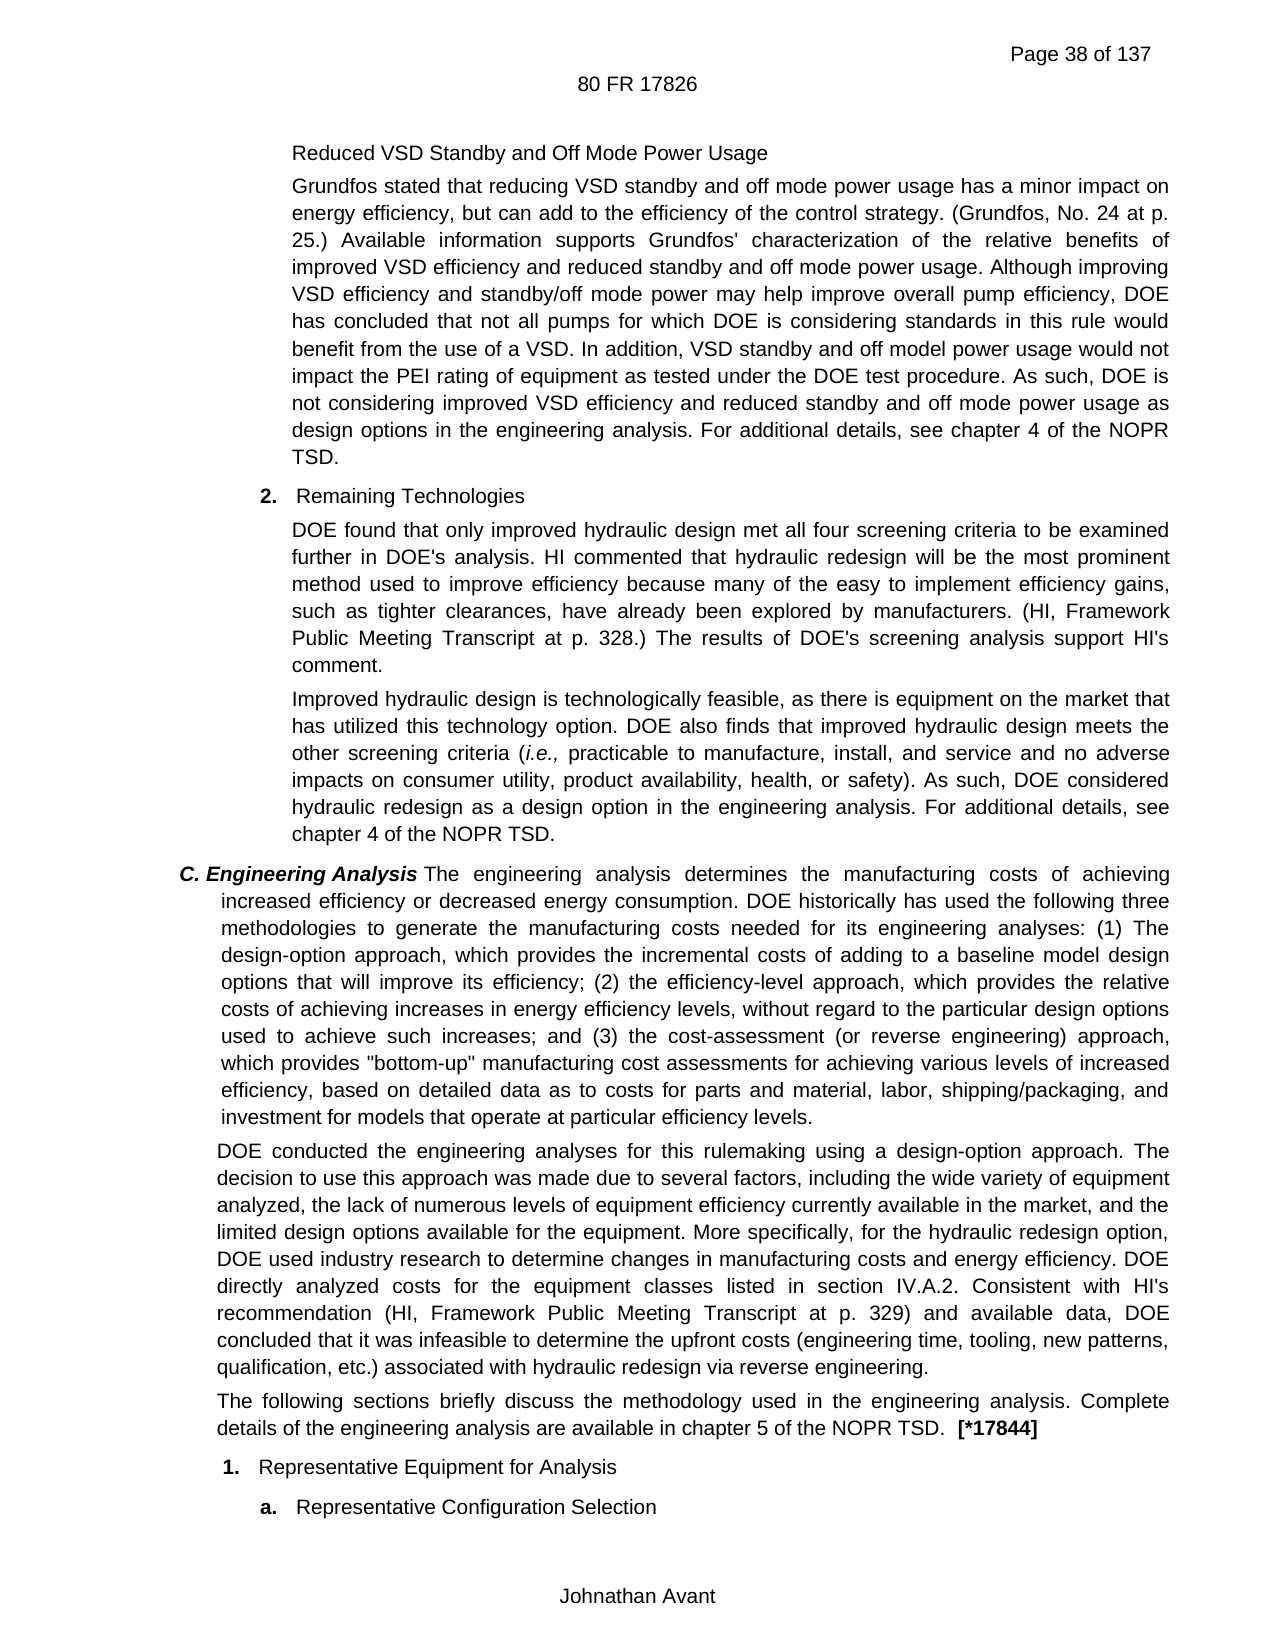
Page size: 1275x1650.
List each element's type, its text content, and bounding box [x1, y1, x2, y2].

text Reduced VSD Standby and Off Mode Power Usage [292, 137, 1171, 164]
text DOE conducted the engineering analyses for this rulemaking using a design-option approach. The decision to use this approach was made due to several factors, including the wide variety of equipment analyzed, the lack of numerous levels of equipment efficiency currently available in the market, and the limited design options available for the equipment. More specifically, for the hydraulic redesign option, DOE used industry research to determine changes in manufacturing costs and energy efficiency. DOE directly analyzed costs for the equipment classes listed in section IV.A.2. Consistent with HI's recommendation (HI, Framework Public Meeting Transcript at p. 329) and available data, DOE concluded that it was infeasible to determine the upfront costs (engineering time, tooling, new patterns, qualification, etc.) associated with hydraulic redesign via reverse engineering. [217, 1135, 1171, 1379]
text Grundfos stated that reducing VSD standby and off mode power usage has a minor impact on energy efficiency, but can add to the efficiency of the control strategy. (Grundfos, No. 24 at p. 25.) Available information supports Grundfos' characterization of the relative benefits of improved VSD efficiency and reduced standby and off mode power usage. Although improving VSD efficiency and standby/off mode power may help improve overall pump efficiency, DOE has concluded that not all pumps for which DOE is considering standards in this rule would benefit from the use of a VSD. In addition, VSD standby and off model power usage would not impact the PEI rating of equipment as tested under the DOE test procedure. As such, DOE is not considering improved VSD efficiency and reduced standby and off mode power usage as design options in the engineering analysis. For additional details, see chapter 4 of the NOPR TSD. [292, 171, 1171, 469]
text The following sections briefly discuss the methodology used in the engineering analysis. Complete details of the engineering analysis are available in chapter 5 of the NOPR TSD. [*17844] [217, 1385, 1171, 1439]
list Remaining Technologies [254, 481, 1171, 508]
text DOE found that only improved hydraulic design met all four screening criteria to be examined further in DOE's analysis. HI commented that hydraulic redesign will be the most prominent method used to improve efficiency because many of the easy to implement efficiency gains, such as tighter clearances, have already been explored by manufacturers. (HI, Framework Public Meeting Transcript at p. 328.) The results of DOE's screening analysis support HI's comment. [292, 514, 1171, 677]
list Representative Configuration Selection [254, 1492, 1171, 1519]
text Improved hydraulic design is technologically feasible, as there is equipment on the market that has utilized this technology option. DOE also finds that improved hydraulic design meets the other screening criteria (i.e., practicable to manufacture, install, and service and no adverse impacts on consumer utility, product availability, health, or safety). As such, DOE considered hydraulic redesign as a design option in the engineering analysis. For additional details, see chapter 4 of the NOPR TSD. [292, 683, 1171, 846]
list The engineering analysis determines the manufacturing costs of achieving increased efficiency or decreased energy consumption. DOE historically has used the following three methodologies to generate the manufacturing costs needed for its engineering analyses: (1) The design-option approach, which provides the incremental costs of adding to a baseline model design options that will improve its efficiency; (2) the efficiency-level approach, which provides the relative costs of achieving increases in energy efficiency levels, without regard to the particular design options used to achieve such increases; and (3) the cost-assessment (or reverse engineering) approach, which provides "bottom-up" manufacturing cost assessments for achieving various levels of increased efficiency, based on detailed data as to costs for parts and material, labor, shipping/packaging, and investment for models that operate at particular efficiency levels. [179, 858, 1171, 1129]
list Representative Equipment for Analysis [217, 1452, 1171, 1479]
